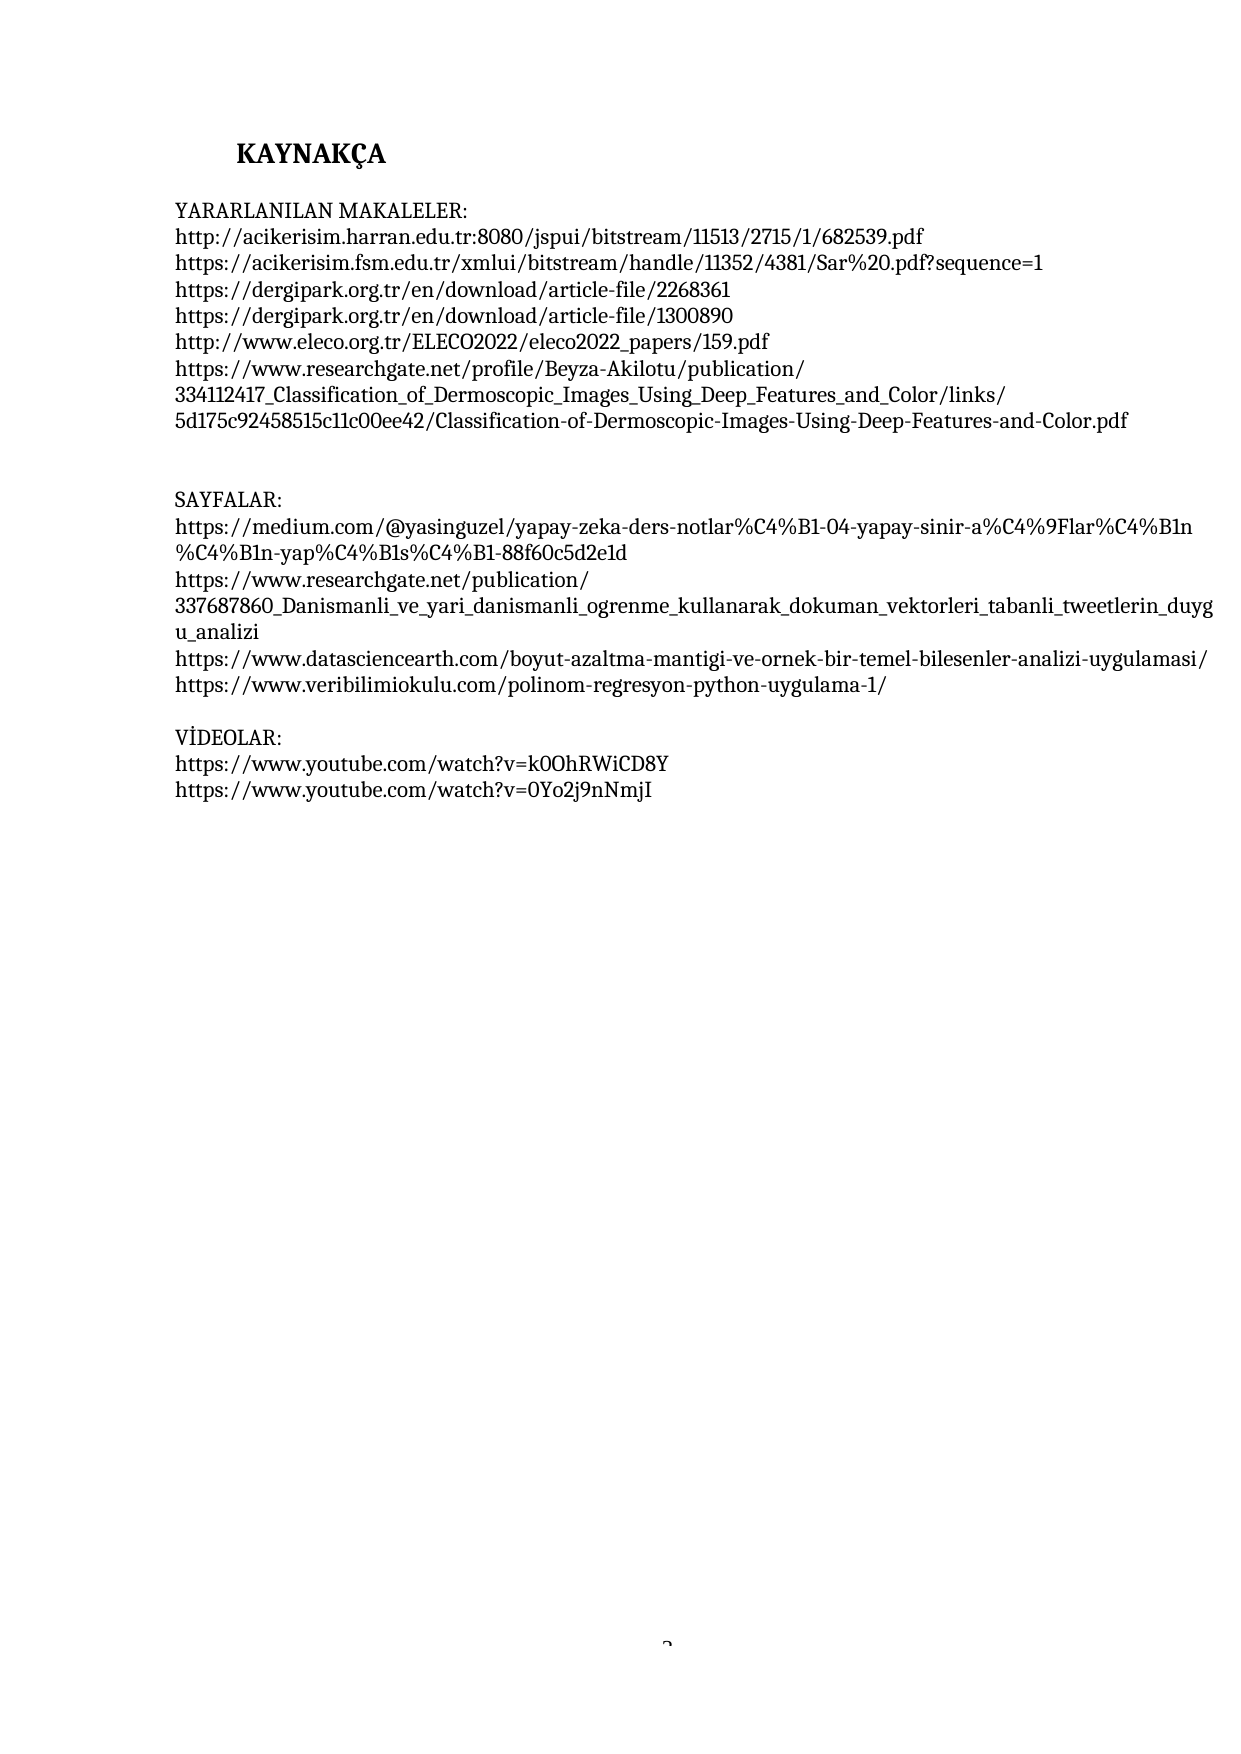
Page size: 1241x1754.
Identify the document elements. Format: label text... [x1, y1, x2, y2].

text https://acikerisim.fsm.edu.tr/xmlui/bitstream/handle/11352/4381/Sar%20.pdf?sequence=1 [175, 250, 1219, 276]
text https://www.datasciencearth.com/boyut-azaltma-mantigi-ve-ornek-bir-temel-bilesenler-analizi-uygulamasi/ [175, 645, 1219, 672]
text https://www.researchgate.net/publication/337687860_Danismanli_ve_yari_danismanli_ogrenme_kullanarak_dokuman_vektorleri_tabanli_tweetlerin_duygu_analizi [175, 566, 1219, 645]
text https://dergipark.org.tr/en/download/article-file/1300890 [175, 303, 1219, 329]
subtitle KAYNAKÇA [236, 137, 1219, 171]
text http://www.eleco.org.tr/ELECO2022/eleco2022_papers/159.pdf [175, 329, 1219, 356]
text https://www.youtube.com/watch?v=0Yo2j9nNmjI [175, 777, 1219, 803]
text https://dergipark.org.tr/en/download/article-file/2268361 [175, 276, 1219, 303]
text https://www.youtube.com/watch?v=k0OhRWiCD8Y [175, 751, 1219, 777]
text https://medium.com/@yasinguzel/yapay-zeka-ders-notlar%C4%B1-04-yapay-sinir-a%C4%9Flar%C4%B1n%C4%B1n-yap%C4%B1s%C4%B1-88f60c5d2e1d [175, 514, 1219, 566]
text https://www.veribilimiokulu.com/polinom-regresyon-python-uygulama-1/ [175, 672, 1219, 698]
text https://www.researchgate.net/profile/Beyza-Akilotu/publication/334112417_Classification_of_Dermoscopic_Images_Using_Deep_Features_and_Color/links/5d175c92458515c11c00ee42/Classification-of-Dermoscopic-Images-Using-Deep-Features-and-Color.pdf [175, 356, 1219, 434]
text YARARLANILAN MAKALELER: [175, 197, 1219, 224]
text SAYFALAR: [175, 487, 1219, 514]
text VİDEOLAR: [175, 724, 1219, 751]
text http://acikerisim.harran.edu.tr:8080/jspui/bitstream/11513/2715/1/682539.pdf [175, 224, 1219, 250]
